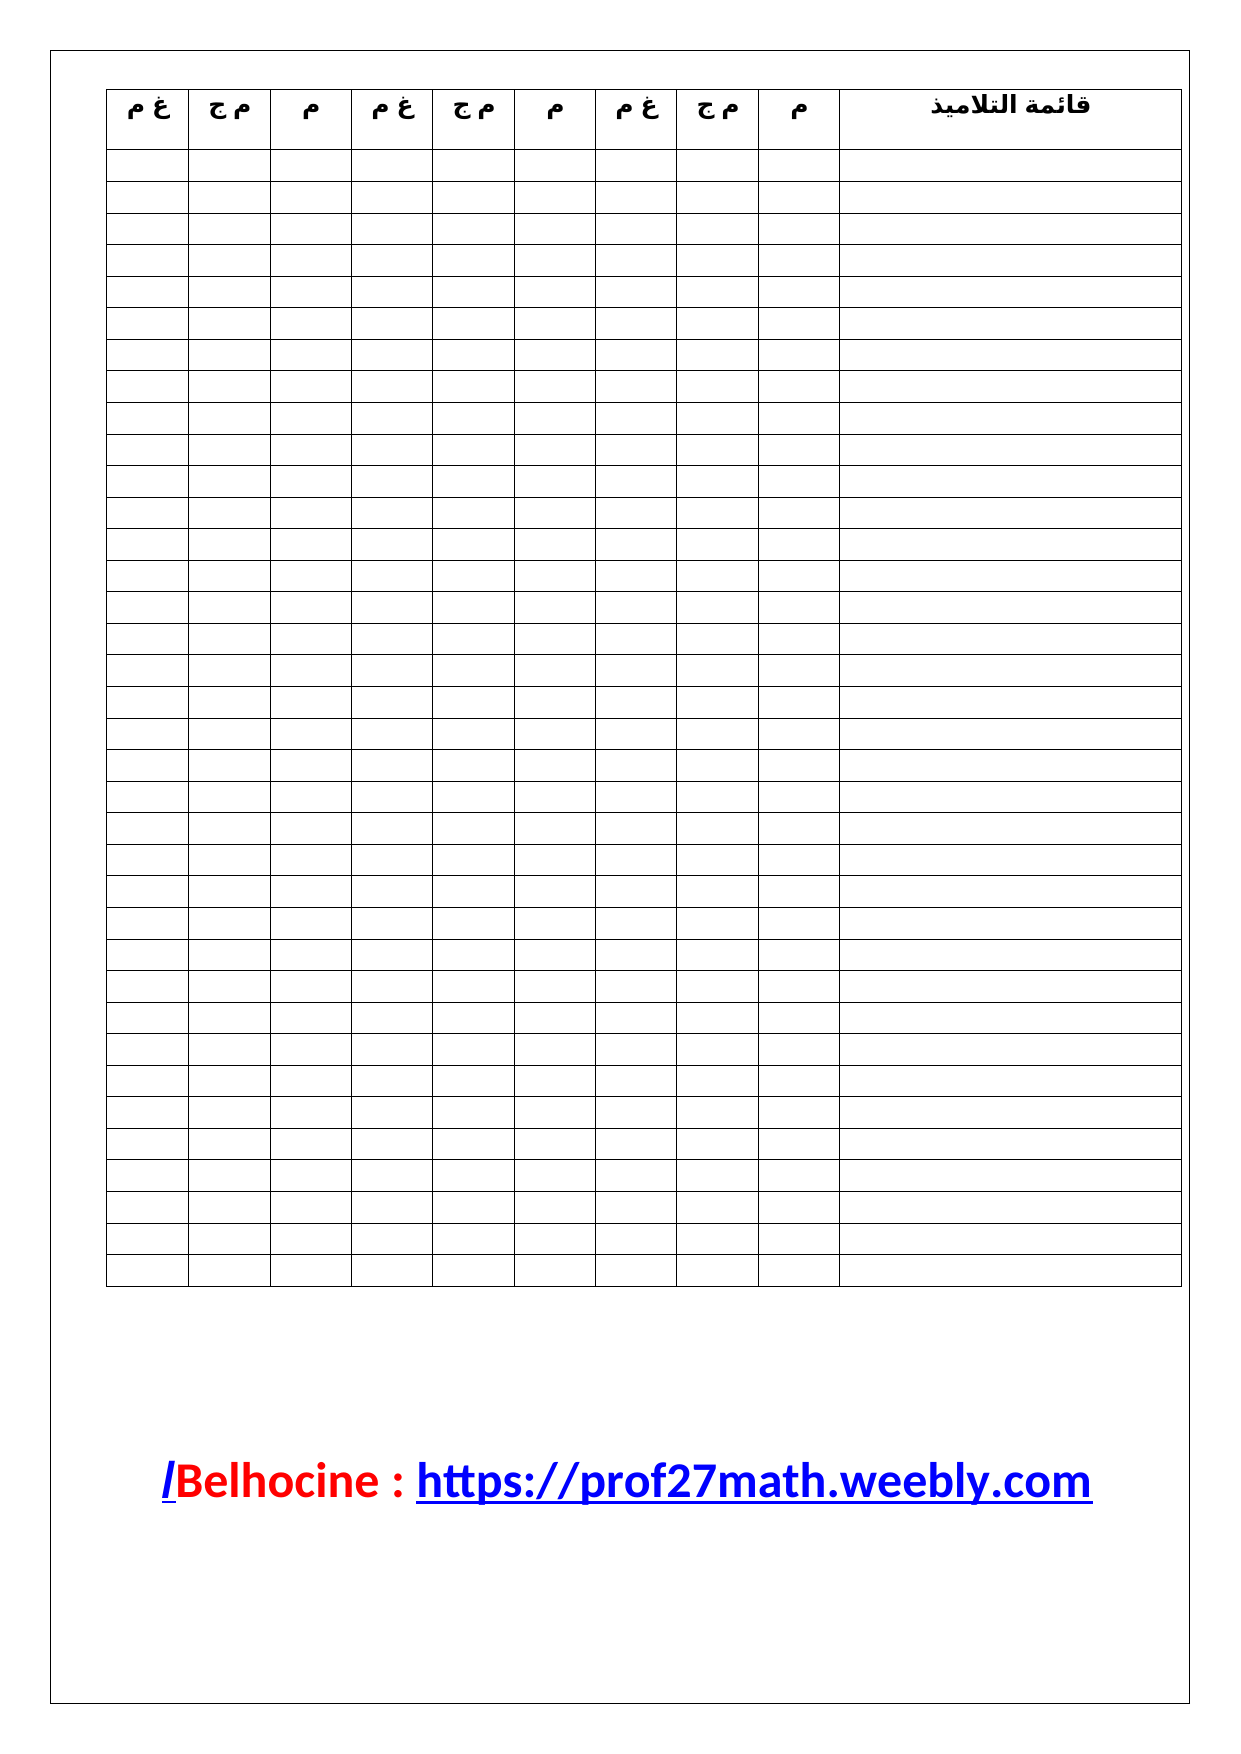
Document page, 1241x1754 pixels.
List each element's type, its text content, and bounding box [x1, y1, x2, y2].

table_cell [759, 1034, 839, 1065]
table_cell [107, 1066, 188, 1096]
table_cell [352, 371, 432, 402]
table_cell [515, 592, 595, 623]
table_cell [596, 498, 676, 528]
table_cell [189, 1160, 270, 1191]
table_cell [677, 971, 758, 1002]
table_cell [271, 245, 351, 276]
table_cell [596, 277, 676, 307]
table_cell [759, 1066, 839, 1096]
table_cell [596, 1066, 676, 1096]
table_cell [677, 1066, 758, 1096]
table_cell [840, 214, 1181, 244]
table_cell [189, 1129, 270, 1159]
table_cell [189, 719, 270, 749]
table_cell [677, 498, 758, 528]
table_cell [515, 308, 595, 339]
table_cell [515, 845, 595, 875]
table_cell [352, 655, 432, 686]
table_cell [189, 498, 270, 528]
table_cell [107, 624, 188, 654]
table_cell م [515, 90, 595, 149]
table_cell [352, 308, 432, 339]
table_cell [189, 813, 270, 844]
table_cell [840, 1097, 1181, 1128]
table_cell [759, 1129, 839, 1159]
table_cell [677, 940, 758, 970]
table_cell [189, 1255, 270, 1286]
table_cell [352, 214, 432, 244]
table_cell [677, 592, 758, 623]
table_cell [759, 182, 839, 212]
table_cell [759, 403, 839, 433]
table_cell [189, 782, 270, 812]
table_cell [759, 876, 839, 907]
table_cell [677, 182, 758, 212]
table_cell [271, 592, 351, 623]
table_cell [840, 908, 1181, 938]
table_cell [596, 1034, 676, 1065]
table_cell [352, 1224, 432, 1254]
table_cell [515, 182, 595, 212]
table_cell [759, 435, 839, 465]
table_cell [107, 529, 188, 560]
table_cell [433, 1255, 514, 1286]
table_cell [515, 498, 595, 528]
table_cell [271, 876, 351, 907]
table_cell [352, 182, 432, 212]
table_cell [596, 813, 676, 844]
table_cell [271, 435, 351, 465]
table_cell [352, 340, 432, 370]
table_cell [352, 845, 432, 875]
table_cell [515, 876, 595, 907]
table_cell [840, 182, 1181, 212]
table_cell [433, 1097, 514, 1128]
table_cell [677, 245, 758, 276]
table_cell [271, 940, 351, 970]
table_cell [840, 971, 1181, 1002]
table_cell [840, 403, 1181, 433]
table_cell [677, 277, 758, 307]
table_cell [107, 403, 188, 433]
table_cell [677, 845, 758, 875]
table_cell [433, 1160, 514, 1191]
table_cell [596, 876, 676, 907]
table_cell [189, 150, 270, 181]
table_cell [515, 782, 595, 812]
table_cell [840, 719, 1181, 749]
table_cell [189, 529, 270, 560]
table_cell [677, 214, 758, 244]
table_cell [433, 435, 514, 465]
table_cell [677, 150, 758, 181]
table_cell [107, 876, 188, 907]
table_cell [515, 529, 595, 560]
table_cell [271, 561, 351, 591]
table_cell [433, 529, 514, 560]
text Belhocine : https://prof27math.weebly.com/ [118, 1449, 1122, 1510]
table_cell [515, 687, 595, 717]
table_cell [759, 719, 839, 749]
table_cell [352, 277, 432, 307]
table_cell [271, 813, 351, 844]
table_cell [759, 466, 839, 497]
table_cell [107, 940, 188, 970]
table_cell [352, 1097, 432, 1128]
table_cell [271, 371, 351, 402]
table_cell [433, 1192, 514, 1222]
table_cell [677, 340, 758, 370]
table_cell [759, 908, 839, 938]
table_cell [596, 624, 676, 654]
table_cell [759, 813, 839, 844]
table_cell [596, 845, 676, 875]
table_cell [433, 940, 514, 970]
table_cell [107, 308, 188, 339]
table_cell [271, 655, 351, 686]
table_cell [677, 1129, 758, 1159]
table_cell [189, 750, 270, 781]
table_cell [352, 561, 432, 591]
table_cell [189, 1066, 270, 1096]
table_cell [596, 1160, 676, 1191]
table_cell [271, 403, 351, 433]
table_cell [759, 1003, 839, 1033]
table_cell [107, 1192, 188, 1222]
table_cell [840, 624, 1181, 654]
table_cell [189, 876, 270, 907]
table_cell [107, 277, 188, 307]
table_cell [515, 277, 595, 307]
table_cell [840, 277, 1181, 307]
table_cell [107, 813, 188, 844]
table_cell [352, 687, 432, 717]
table_cell [515, 150, 595, 181]
table_cell [352, 782, 432, 812]
table_cell [433, 782, 514, 812]
table_cell [759, 1224, 839, 1254]
table_cell [352, 466, 432, 497]
table_cell [596, 245, 676, 276]
table_cell [677, 719, 758, 749]
table_cell [596, 1097, 676, 1128]
table_cell [352, 592, 432, 623]
table_cell [189, 308, 270, 339]
table_cell [271, 971, 351, 1002]
table_cell [515, 1192, 595, 1222]
table_cell [840, 150, 1181, 181]
table_cell [352, 1003, 432, 1033]
table_cell [107, 1097, 188, 1128]
table_cell [352, 529, 432, 560]
table_cell [433, 1003, 514, 1033]
table_cell [433, 719, 514, 749]
table_cell [840, 813, 1181, 844]
table_cell [271, 340, 351, 370]
table_cell [840, 750, 1181, 781]
table_cell [433, 403, 514, 433]
table_cell [596, 371, 676, 402]
table_cell [271, 498, 351, 528]
table_cell [840, 687, 1181, 717]
table_cell [189, 1097, 270, 1128]
table_cell [189, 466, 270, 497]
table_cell [515, 655, 595, 686]
table_cell [596, 435, 676, 465]
table_cell [352, 813, 432, 844]
table_cell [596, 908, 676, 938]
table_cell [433, 1034, 514, 1065]
table_cell [596, 1224, 676, 1254]
table_cell [759, 655, 839, 686]
table_cell [352, 435, 432, 465]
table_cell [515, 624, 595, 654]
table_cell [433, 687, 514, 717]
table_cell [759, 1192, 839, 1222]
table_cell [352, 403, 432, 433]
table_cell [596, 1255, 676, 1286]
table_cell [433, 876, 514, 907]
table_cell [271, 719, 351, 749]
table_cell [352, 245, 432, 276]
table_cell [352, 750, 432, 781]
table_cell [759, 624, 839, 654]
table_cell [271, 1129, 351, 1159]
table_cell [677, 1160, 758, 1191]
table_cell [759, 498, 839, 528]
table_cell [515, 908, 595, 938]
table_cell [677, 308, 758, 339]
table_cell [759, 940, 839, 970]
table_cell [189, 277, 270, 307]
table_cell [433, 150, 514, 181]
table_cell [677, 529, 758, 560]
table_cell [840, 466, 1181, 497]
table_cell [596, 182, 676, 212]
table_cell [107, 750, 188, 781]
table_cell [515, 940, 595, 970]
table_cell [107, 1034, 188, 1065]
table_cell [596, 655, 676, 686]
table_cell [677, 750, 758, 781]
table_cell [759, 750, 839, 781]
table_cell [433, 340, 514, 370]
table_cell [433, 1066, 514, 1096]
table_cell [352, 1192, 432, 1222]
table_cell [433, 561, 514, 591]
table_cell [677, 813, 758, 844]
table_cell [189, 971, 270, 1002]
table_cell [352, 1066, 432, 1096]
table_cell [271, 529, 351, 560]
table_cell [107, 719, 188, 749]
table_cell [677, 561, 758, 591]
table_cell [596, 150, 676, 181]
table_cell [840, 529, 1181, 560]
table_cell [759, 687, 839, 717]
table_cell [596, 750, 676, 781]
table_cell [107, 687, 188, 717]
table_cell [515, 403, 595, 433]
table_cell [515, 214, 595, 244]
table_cell [840, 561, 1181, 591]
table_cell [433, 277, 514, 307]
table_cell [677, 1097, 758, 1128]
table_cell [107, 340, 188, 370]
table_cell [271, 1192, 351, 1222]
table_cell غ م [352, 90, 432, 149]
table_cell [596, 782, 676, 812]
table_cell [107, 1129, 188, 1159]
table_cell [189, 435, 270, 465]
table_cell [840, 308, 1181, 339]
table_cell [271, 1066, 351, 1096]
table_cell [271, 1255, 351, 1286]
table_cell [189, 214, 270, 244]
table_cell [840, 655, 1181, 686]
table_cell [759, 1097, 839, 1128]
table_cell [677, 403, 758, 433]
table_cell [515, 1003, 595, 1033]
table_cell [515, 466, 595, 497]
table_cell [840, 592, 1181, 623]
table_cell [352, 624, 432, 654]
table_cell [515, 561, 595, 591]
table_cell [271, 214, 351, 244]
table_cell [107, 182, 188, 212]
table_cell [107, 466, 188, 497]
table_cell غ م [107, 90, 188, 149]
table_cell [107, 655, 188, 686]
table_cell [271, 182, 351, 212]
table_cell [840, 1129, 1181, 1159]
table_cell [677, 1034, 758, 1065]
table_cell [759, 340, 839, 370]
table_cell [677, 435, 758, 465]
table_cell [189, 655, 270, 686]
table_cell [271, 750, 351, 781]
table_cell [352, 1034, 432, 1065]
table_cell [677, 466, 758, 497]
table_cell [189, 908, 270, 938]
table_cell [759, 561, 839, 591]
table_cell [677, 1003, 758, 1033]
table_cell [515, 1066, 595, 1096]
table_cell [271, 1224, 351, 1254]
table_cell [596, 561, 676, 591]
table_cell [271, 624, 351, 654]
table_cell [107, 908, 188, 938]
table_cell [759, 308, 839, 339]
table_cell [352, 876, 432, 907]
table_cell [433, 1224, 514, 1254]
table_cell [352, 1129, 432, 1159]
table_cell [840, 371, 1181, 402]
table_cell [840, 340, 1181, 370]
table_cell [433, 1129, 514, 1159]
table_cell [433, 308, 514, 339]
table_cell [840, 1003, 1181, 1033]
table_cell [271, 466, 351, 497]
table_cell [840, 940, 1181, 970]
table_cell [515, 245, 595, 276]
table_cell [189, 561, 270, 591]
table_cell [840, 876, 1181, 907]
table_cell [433, 908, 514, 938]
table_cell [271, 308, 351, 339]
table_cell [840, 845, 1181, 875]
table_cell [271, 782, 351, 812]
table_cell [515, 1097, 595, 1128]
table_cell [677, 876, 758, 907]
table_cell [596, 592, 676, 623]
table_cell [515, 1224, 595, 1254]
table_cell [352, 1255, 432, 1286]
table_cell [677, 782, 758, 812]
table_cell [677, 1224, 758, 1254]
table_cell [107, 498, 188, 528]
table_cell [433, 592, 514, 623]
table_cell [759, 277, 839, 307]
table_cell [107, 592, 188, 623]
table_cell م ج [677, 90, 758, 149]
table_cell [271, 1034, 351, 1065]
table_cell [433, 750, 514, 781]
table_cell [759, 529, 839, 560]
table_cell [515, 371, 595, 402]
table_cell [515, 750, 595, 781]
table_cell [596, 466, 676, 497]
table_cell [840, 1160, 1181, 1191]
table_cell [189, 182, 270, 212]
table_cell م ج [189, 90, 270, 149]
table_cell [271, 845, 351, 875]
table_cell [107, 150, 188, 181]
table_cell [189, 403, 270, 433]
table_cell [596, 308, 676, 339]
table_cell [677, 1255, 758, 1286]
table_cell [759, 371, 839, 402]
table_cell [107, 371, 188, 402]
table_cell [515, 1034, 595, 1065]
table_cell [596, 940, 676, 970]
table_cell [271, 277, 351, 307]
table_cell [189, 371, 270, 402]
table_cell [107, 214, 188, 244]
table_cell [433, 214, 514, 244]
table_cell [596, 403, 676, 433]
table_cell [433, 498, 514, 528]
table_cell [840, 1255, 1181, 1286]
table_cell [271, 1160, 351, 1191]
table_cell [677, 371, 758, 402]
table_cell م [759, 90, 839, 149]
table_cell [433, 624, 514, 654]
table_cell غ م [596, 90, 676, 149]
table_cell [596, 719, 676, 749]
table_cell [271, 687, 351, 717]
table_cell [433, 182, 514, 212]
table_cell [352, 971, 432, 1002]
table_cell [433, 971, 514, 1002]
table_cell [677, 908, 758, 938]
table_cell [515, 340, 595, 370]
table_cell [596, 1003, 676, 1033]
table_cell [840, 1224, 1181, 1254]
table_cell [515, 1129, 595, 1159]
table_cell [433, 466, 514, 497]
table_cell [189, 624, 270, 654]
table_cell [515, 813, 595, 844]
table_cell [759, 592, 839, 623]
table_cell [596, 529, 676, 560]
table_cell [189, 340, 270, 370]
table_cell [759, 245, 839, 276]
table_cell [840, 435, 1181, 465]
table_cell [189, 1224, 270, 1254]
table_cell [107, 1003, 188, 1033]
table_cell [677, 655, 758, 686]
table_cell [596, 971, 676, 1002]
table_cell [515, 719, 595, 749]
table_cell [352, 1160, 432, 1191]
table_cell [189, 845, 270, 875]
table_cell [271, 150, 351, 181]
table_cell [352, 150, 432, 181]
table_cell [107, 561, 188, 591]
table_cell [759, 971, 839, 1002]
table_cell [433, 371, 514, 402]
table_cell [352, 498, 432, 528]
table_cell [107, 435, 188, 465]
table_cell [840, 1192, 1181, 1222]
table_cell [677, 687, 758, 717]
table_cell [759, 1160, 839, 1191]
table_cell [107, 971, 188, 1002]
table_cell م ج [433, 90, 514, 149]
table_cell [596, 687, 676, 717]
table_cell [189, 245, 270, 276]
table_cell [433, 813, 514, 844]
table_cell [759, 845, 839, 875]
table_cell [840, 245, 1181, 276]
table_cell [515, 971, 595, 1002]
table_cell [433, 245, 514, 276]
table_cell [759, 782, 839, 812]
table_cell [189, 940, 270, 970]
table_cell [433, 845, 514, 875]
table_cell [759, 1255, 839, 1286]
table_cell [189, 592, 270, 623]
table_cell [515, 435, 595, 465]
table_cell [759, 150, 839, 181]
table_cell [189, 1192, 270, 1222]
table_cell م [271, 90, 351, 149]
table_cell [596, 214, 676, 244]
table_cell [107, 245, 188, 276]
table_cell [759, 214, 839, 244]
table_cell [107, 782, 188, 812]
table_cell [107, 1160, 188, 1191]
table_cell [189, 1003, 270, 1033]
table_cell [271, 1003, 351, 1033]
table_cell [189, 687, 270, 717]
table_cell [271, 908, 351, 938]
table_cell [433, 655, 514, 686]
table_cell [677, 624, 758, 654]
table_cell [107, 1255, 188, 1286]
table_cell [189, 1034, 270, 1065]
table_cell [677, 1192, 758, 1222]
table_cell [352, 719, 432, 749]
table_cell [840, 782, 1181, 812]
table_cell [840, 1034, 1181, 1065]
table_cell [515, 1255, 595, 1286]
table_cell [840, 498, 1181, 528]
table_cell [596, 1129, 676, 1159]
table_cell [107, 1224, 188, 1254]
table_cell [515, 1160, 595, 1191]
table_cell [352, 908, 432, 938]
table_cell [271, 1097, 351, 1128]
table_cell [107, 845, 188, 875]
table_cell [352, 940, 432, 970]
table_cell [840, 1066, 1181, 1096]
table_cell [596, 1192, 676, 1222]
table_cell [596, 340, 676, 370]
